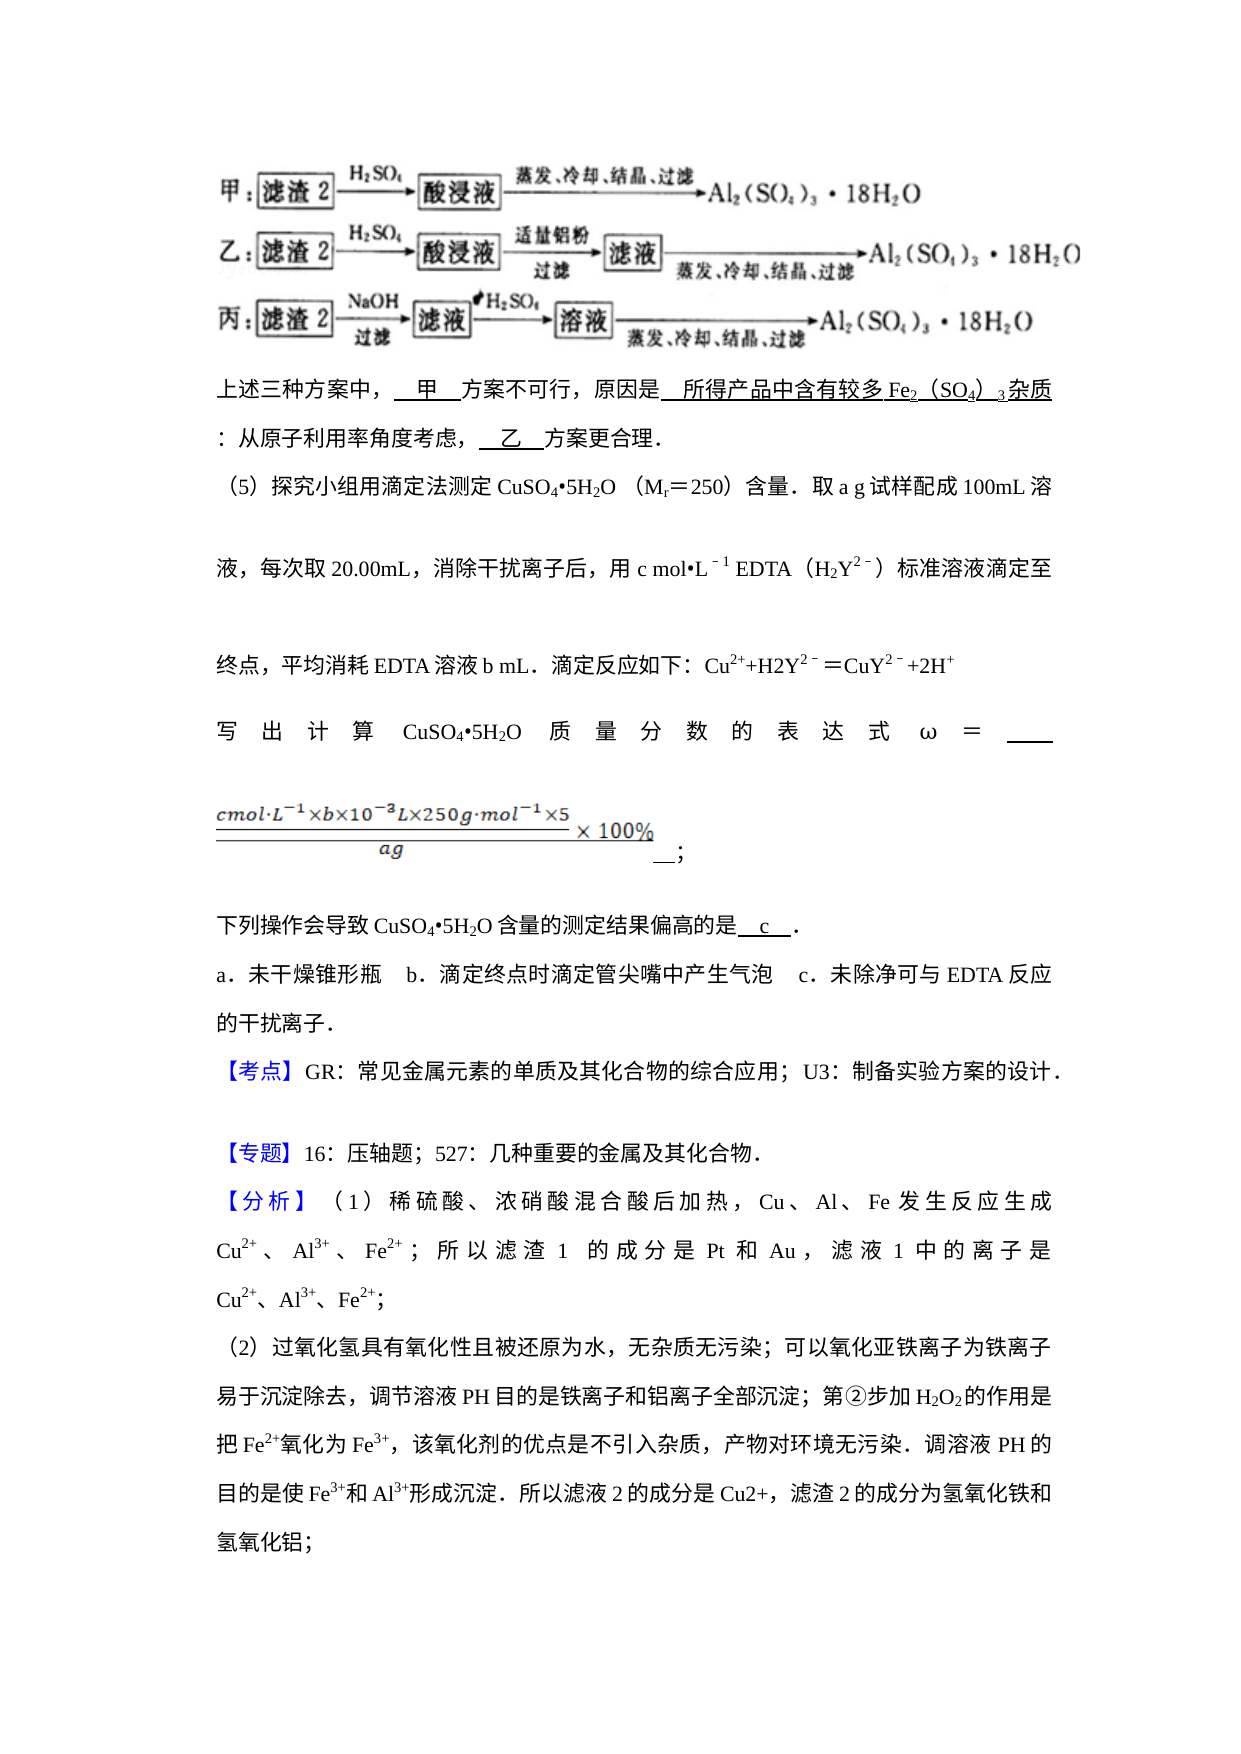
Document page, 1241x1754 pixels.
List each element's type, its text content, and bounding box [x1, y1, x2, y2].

text 下列操作会导致CuSO4•5H2O含量的测定结果偏高的是 c ． [216, 908, 1053, 941]
text （2）过氧化氢具有氧化性且被还原为水，无杂质无污染；可以氧化亚铁离子为铁离子易于沉淀除去，调节溶液PH目的是铁离子和铝离子全部沉淀；第②步加H2O2的作用是把Fe2+氧化为Fe3+，该氧化剂的优点是不引入杂质，产物对环境无污染．调溶液PH的目的是使Fe3+和Al3+形成沉淀．所以滤液2的成分是Cu2+，滤渣2的成分为氢氧化铁和氢氧化铝； [216, 1329, 1053, 1557]
picture [216, 794, 654, 861]
text 【分析】（1）稀硫酸、浓硝酸混合酸后加热，Cu、Al、Fe发生反应生成Cu2+、Al3+、Fe2+；所以滤渣1 的成分是Pt和Au，滤液1中的离子是Cu2+、Al3+、Fe2+； [216, 1184, 1053, 1314]
text 【专题】16：压轴题；527：几种重要的金属及其化合物． [216, 1135, 1053, 1168]
text 【考点】GR：常见金属元素的单质及其化合物的综合应用；U3：制备实验方案的设计．菁优网版权所有 [216, 1053, 1053, 1135]
text 上述三种方案中， 甲 方案不可行，原因是 所得产品中含有较多Fe2（SO4）3杂质 ：从原子利用率角度考虑， 乙 方案更合理． [216, 372, 1053, 453]
text a．未干燥锥形瓶 b．滴定终点时滴定管尖嘴中产生气泡 c．未除净可与EDTA反应的干扰离子． [216, 956, 1053, 1038]
picture [216, 162, 1081, 350]
text 写出计算CuSO4•5H2O质量分数的表达式ω＝ ； [216, 713, 1053, 892]
text （5）探究小组用滴定法测定CuSO4•5H2O （Mr＝250）含量．取a g试样配成100mL溶液，每次取20.00mL，消除干扰离子后，用c mol•L﹣1 EDTA（H2Y2﹣）标准溶液滴定至终点，平均消耗EDTA溶液b mL．滴定反应如下：Cu2++H2Y2﹣＝CuY2﹣+2H+ [216, 469, 1053, 696]
